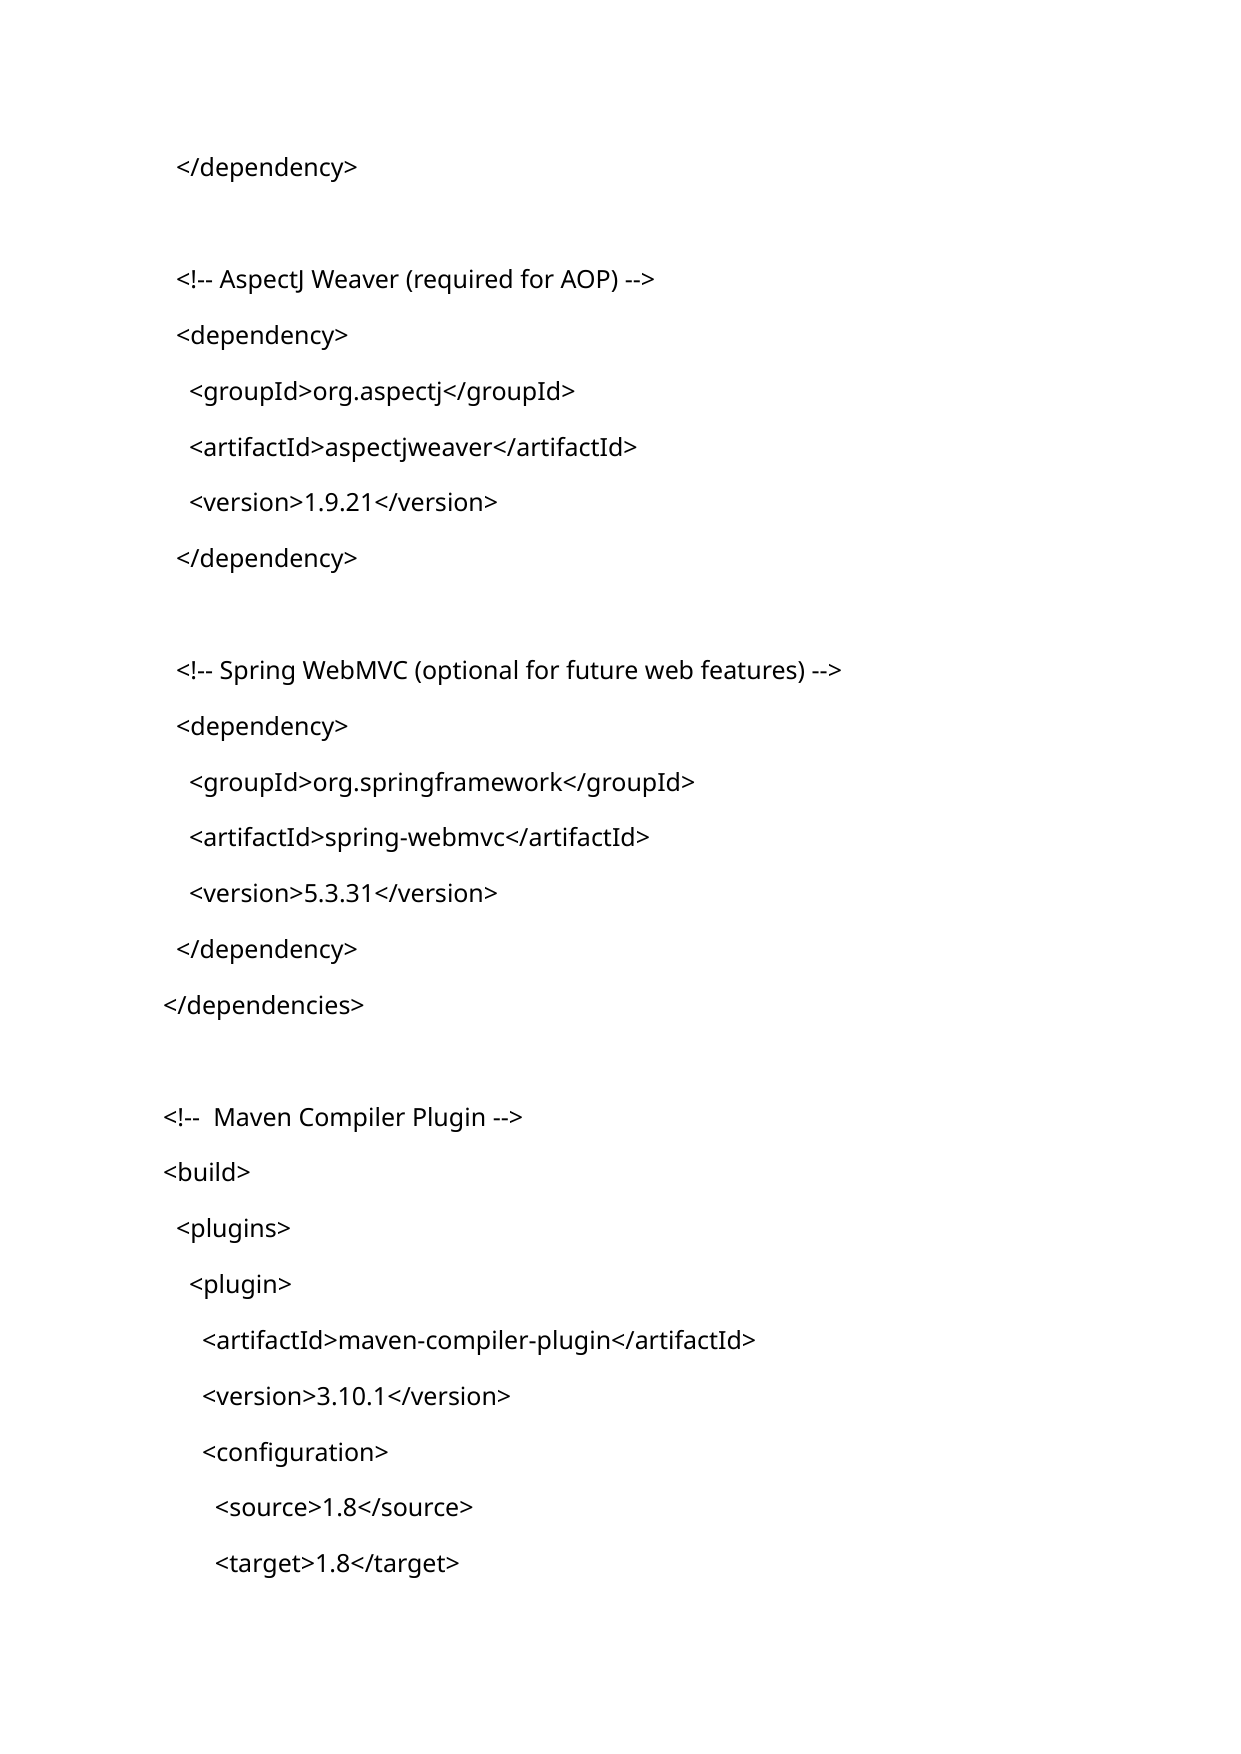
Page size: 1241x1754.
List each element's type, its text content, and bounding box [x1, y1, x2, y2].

text <version>1.9.21</version> [150, 485, 1090, 519]
text <!-- Maven Compiler Plugin --> [150, 1099, 1090, 1133]
text <version>3.10.1</version> [150, 1378, 1090, 1412]
text <!-- Spring WebMVC (optional for future web features) --> [150, 652, 1090, 687]
text </dependencies> [150, 987, 1090, 1022]
text <artifactId>aspectjweaver</artifactId> [150, 429, 1090, 463]
text <artifactId>spring-webmvc</artifactId> [150, 820, 1090, 854]
text <source>1.8</source> [150, 1490, 1090, 1524]
text </dependency> [150, 150, 1090, 184]
text <groupId>org.aspectj</groupId> [150, 373, 1090, 407]
text <plugin> [150, 1267, 1090, 1301]
text <version>5.3.31</version> [150, 876, 1090, 910]
text <plugins> [150, 1211, 1090, 1245]
text <artifactId>maven-compiler-plugin</artifactId> [150, 1322, 1090, 1357]
text <!-- AspectJ Weaver (required for AOP) --> [150, 262, 1090, 296]
text <dependency> [150, 708, 1090, 742]
text <configuration> [150, 1434, 1090, 1468]
text <groupId>org.springframework</groupId> [150, 764, 1090, 798]
text <dependency> [150, 317, 1090, 352]
text <target>1.8</target> [150, 1546, 1090, 1580]
text <build> [150, 1155, 1090, 1189]
text </dependency> [150, 541, 1090, 575]
text </dependency> [150, 932, 1090, 966]
